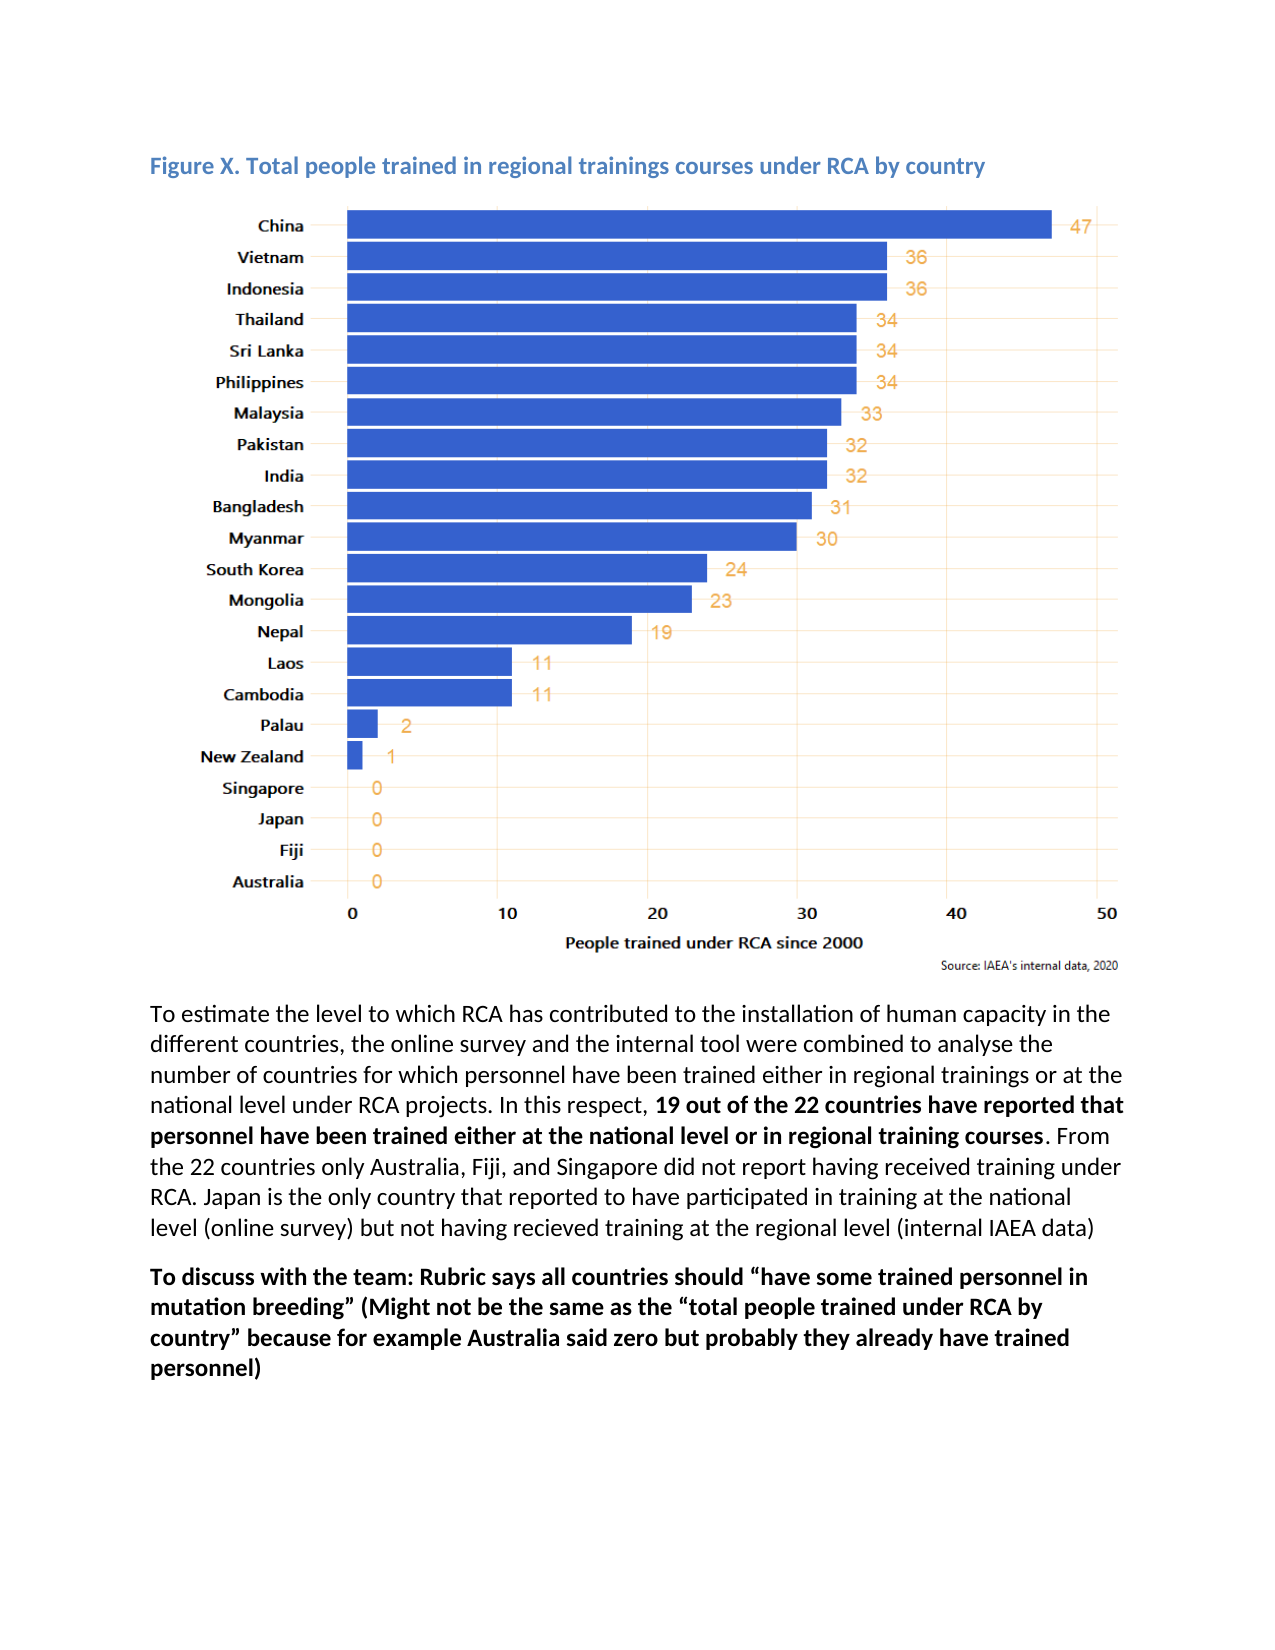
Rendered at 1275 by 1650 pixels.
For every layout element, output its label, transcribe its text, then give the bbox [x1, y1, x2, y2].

text To estimate the level to which RCA has contributed to the installation of human capacity in the different countries, the online survey and the internal tool were combined to analyse the number of countries for which personnel have been trained either in regional trainings or at the national level under RCA projects. In this respect, 19 out of the 22 countries have reported that personnel have been trained either at the national level or in regional training courses. From the 22 countries only Australia, Fiji, and Singapore did not report having received training under RCA. Japan is the only country that reported to have participated in training at the national level (online survey) but not having recieved training at the regional level (internal IAEA data) [150, 998, 1125, 1242]
subtitle Figure X. Total people trained in regional trainings courses under RCA by country [150, 150, 1125, 181]
picture [150, 199, 1125, 980]
text To discuss with the team: Rubric says all countries should “have some trained personnel in mutation breeding” (Might not be the same as the “total people trained under RCA by country” because for example Australia said zero but probably they already have trained personnel) [150, 1261, 1125, 1383]
